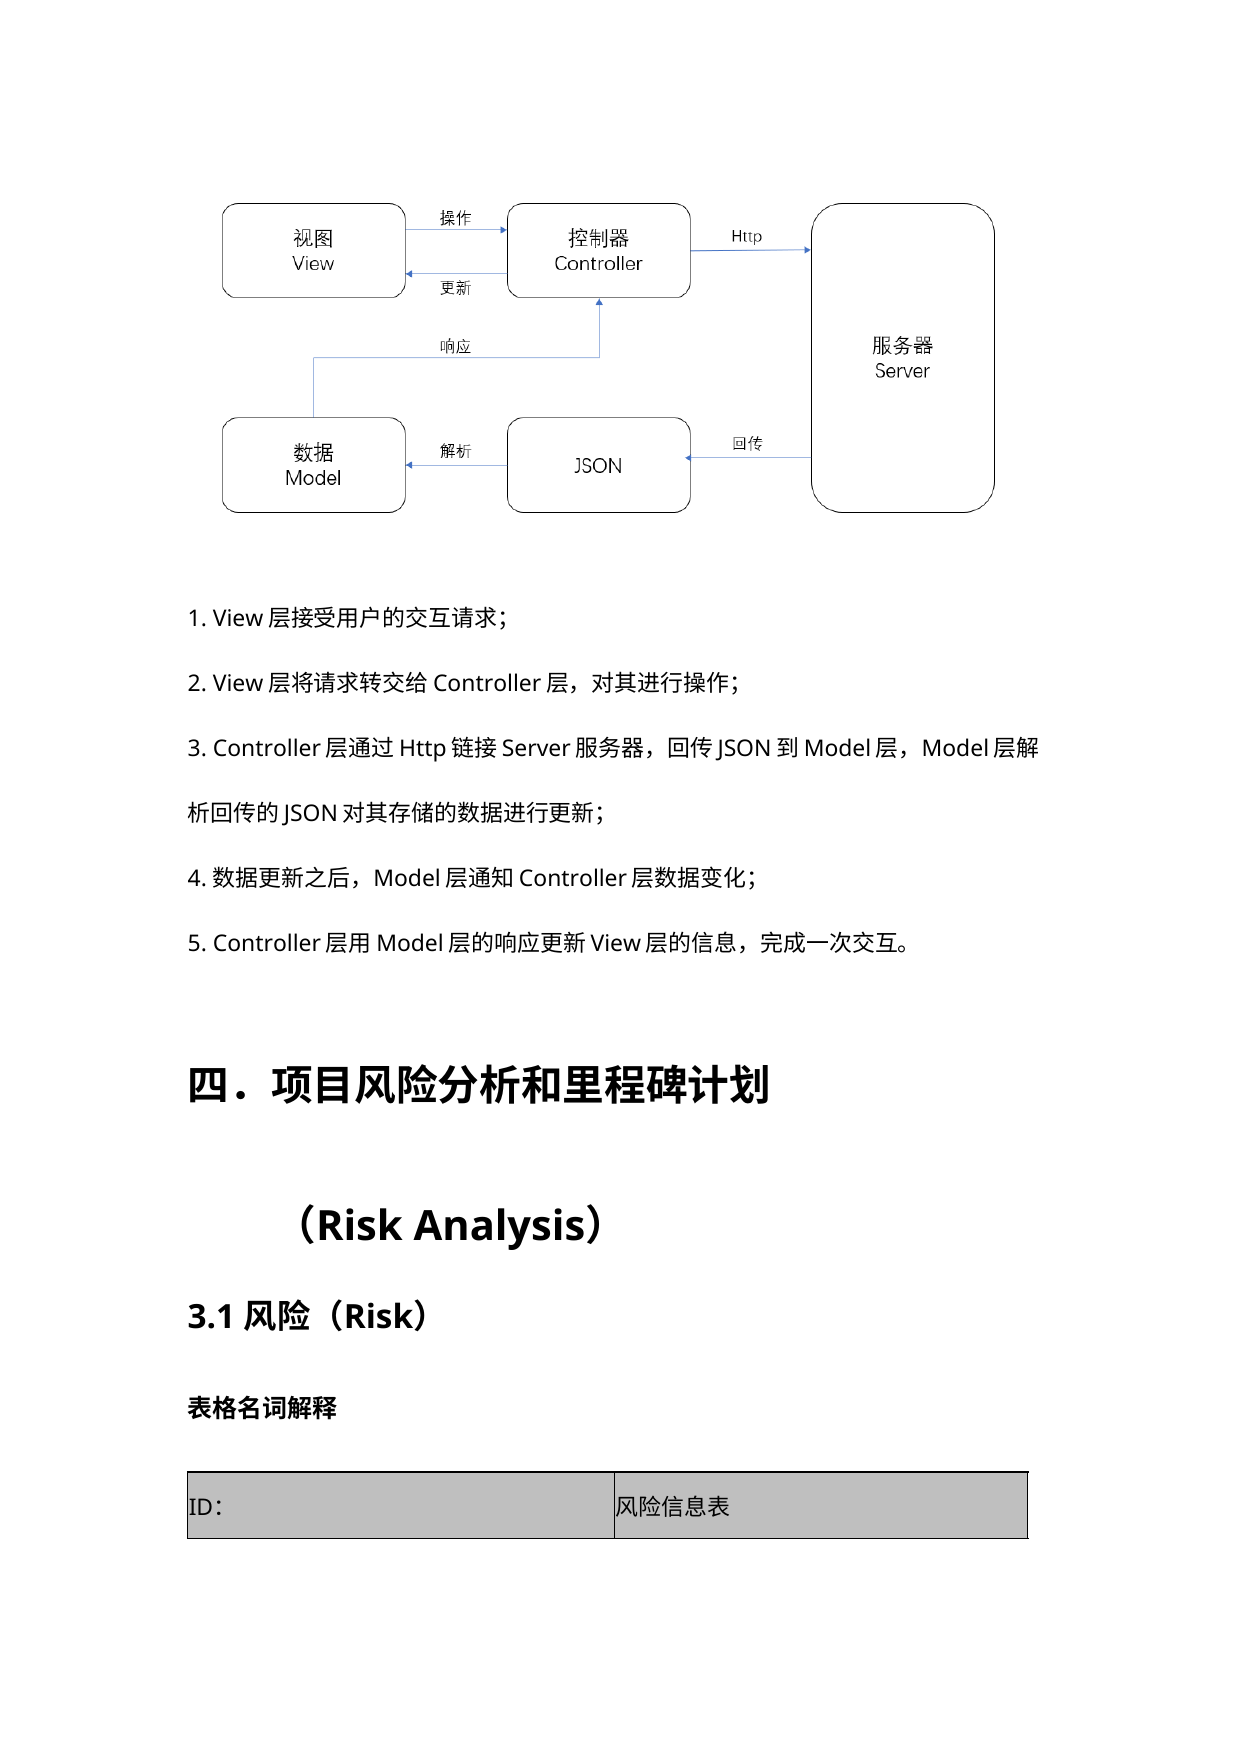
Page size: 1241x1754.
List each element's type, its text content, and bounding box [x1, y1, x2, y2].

text 表格名词解释 [187, 1374, 1053, 1439]
text 1. View层接受用户的交互请求； [187, 584, 1053, 649]
table_header ID： [188, 1473, 614, 1538]
text 2. View层将请求转交给Controller层，对其进行操作； [187, 649, 1053, 714]
text 3. Controller层通过Http链接Server服务器，回传JSON到Model层，Model层解析回传的JSON对其存储的数据进行更新； [187, 714, 1053, 844]
text （Risk Analysis） [187, 1189, 1053, 1254]
table_header 风险信息表 [615, 1473, 1027, 1538]
picture [187, 162, 1044, 554]
text 3.1 风险（Risk） [187, 1282, 1053, 1347]
text 4. 数据更新之后，Model层通知Controller层数据变化； [187, 844, 1053, 909]
text 四．项目风险分析和里程碑计划 [187, 1049, 1053, 1114]
text 5. Controller层用Model层的响应更新View层的信息，完成一次交互。 [187, 909, 1053, 974]
